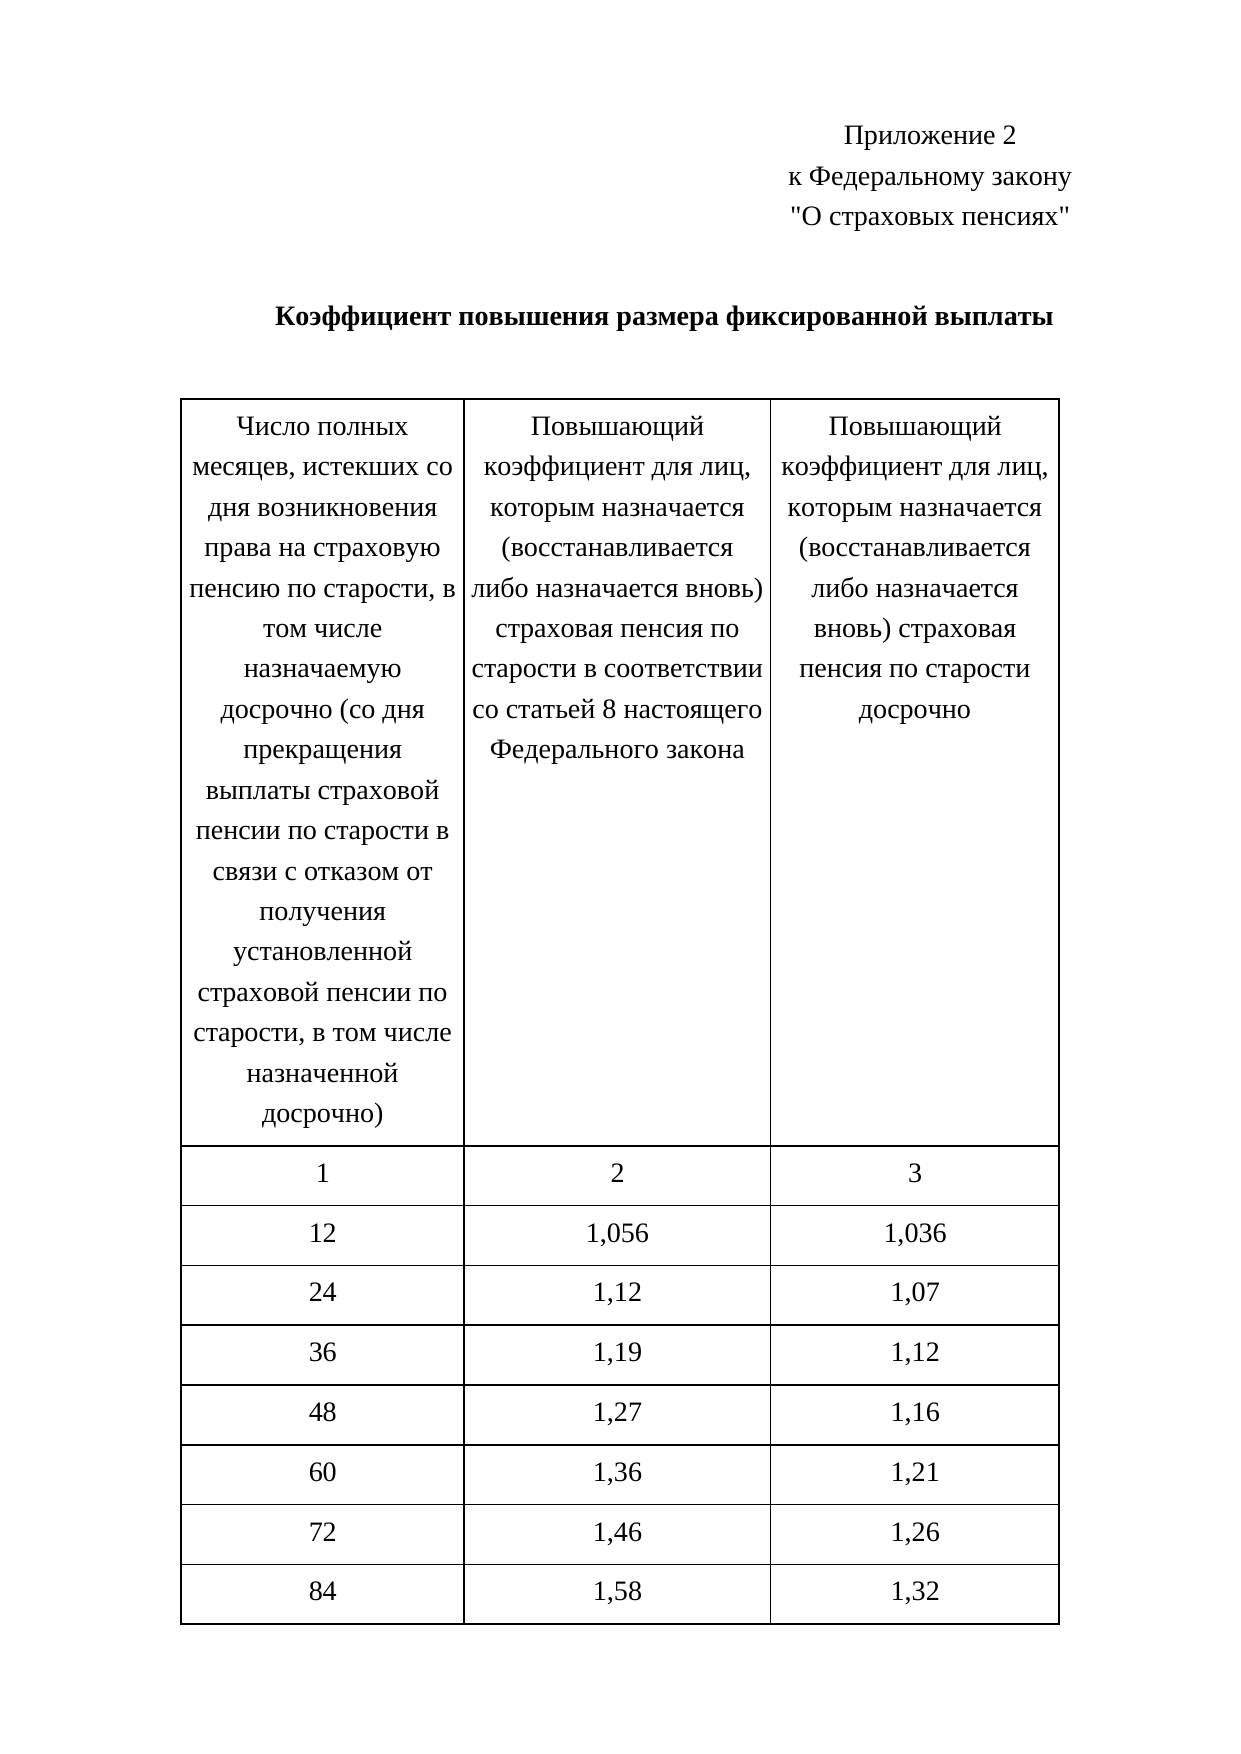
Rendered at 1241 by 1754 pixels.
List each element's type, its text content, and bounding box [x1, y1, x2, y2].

table_cell 1,46 [465, 1505, 770, 1563]
table_cell 84 [182, 1565, 463, 1623]
table_cell 1,036 [771, 1206, 1058, 1264]
table_cell 2 [465, 1147, 770, 1205]
table_cell 1,16 [771, 1386, 1058, 1444]
table_header Повышающий коэффициент для лиц, которым назначается (восстанавливается либо назначается вновь) страховая пенсия по старости в соответствии со статьей 8 настоящего Федерального закона [465, 400, 770, 1145]
table_cell 1,12 [771, 1326, 1058, 1384]
table_cell 12 [182, 1206, 463, 1264]
table_cell 3 [771, 1147, 1058, 1205]
text Приложение 2 к Федеральному закону "О страховых пенсиях" [708, 118, 1152, 231]
table_cell 1,07 [771, 1266, 1058, 1324]
table_cell 48 [182, 1386, 463, 1444]
table_cell 1 [182, 1147, 463, 1205]
table_cell 36 [182, 1326, 463, 1384]
table_cell 1,21 [771, 1446, 1058, 1504]
table_cell 60 [182, 1446, 463, 1504]
table_cell 24 [182, 1266, 463, 1324]
table_cell 72 [182, 1505, 463, 1563]
table_cell 1,26 [771, 1505, 1058, 1563]
table_cell 1,19 [465, 1326, 770, 1384]
table_cell 1,32 [771, 1565, 1058, 1623]
table_cell 1,056 [465, 1206, 770, 1264]
table_header Число полных месяцев, истекших со дня возникновения права на страховую пенсию по старости, в том числе назначаемую досрочно (со дня прекращения выплаты страховой пенсии по старости в связи с отказом от получения установленной страховой пенсии по старости, в том числе назначенной досрочно) [182, 400, 463, 1145]
table_cell 1,27 [465, 1386, 770, 1444]
text Коэффициент повышения размера фиксированной выплаты [247, 298, 1081, 331]
table_cell 1,58 [465, 1565, 770, 1623]
table_cell 1,12 [465, 1266, 770, 1324]
table_cell 1,36 [465, 1446, 770, 1504]
table_header Повышающий коэффициент для лиц, которым назначается (восстанавливается либо назначается вновь) страховая пенсия по старости досрочно [771, 400, 1058, 1145]
